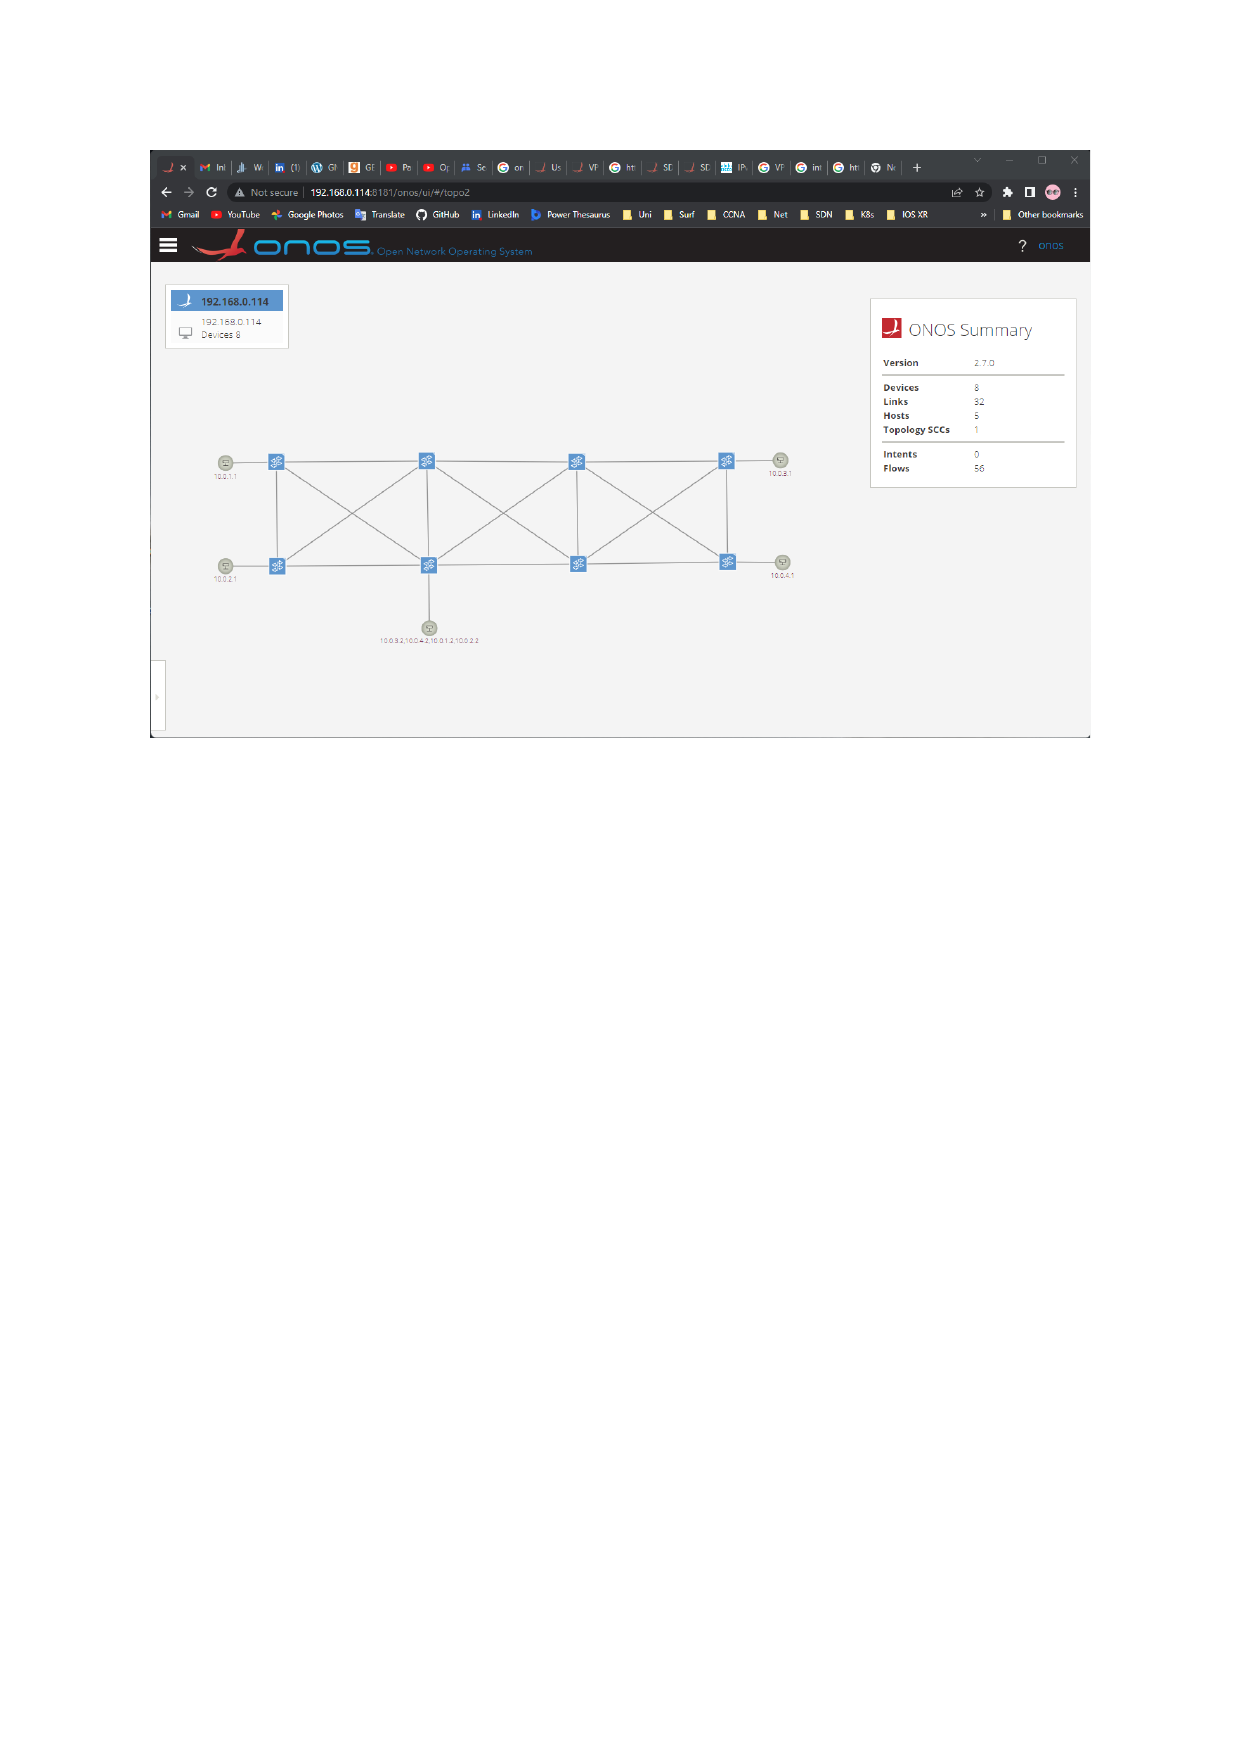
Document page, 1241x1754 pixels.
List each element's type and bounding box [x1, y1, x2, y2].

picture [150, 150, 1091, 738]
